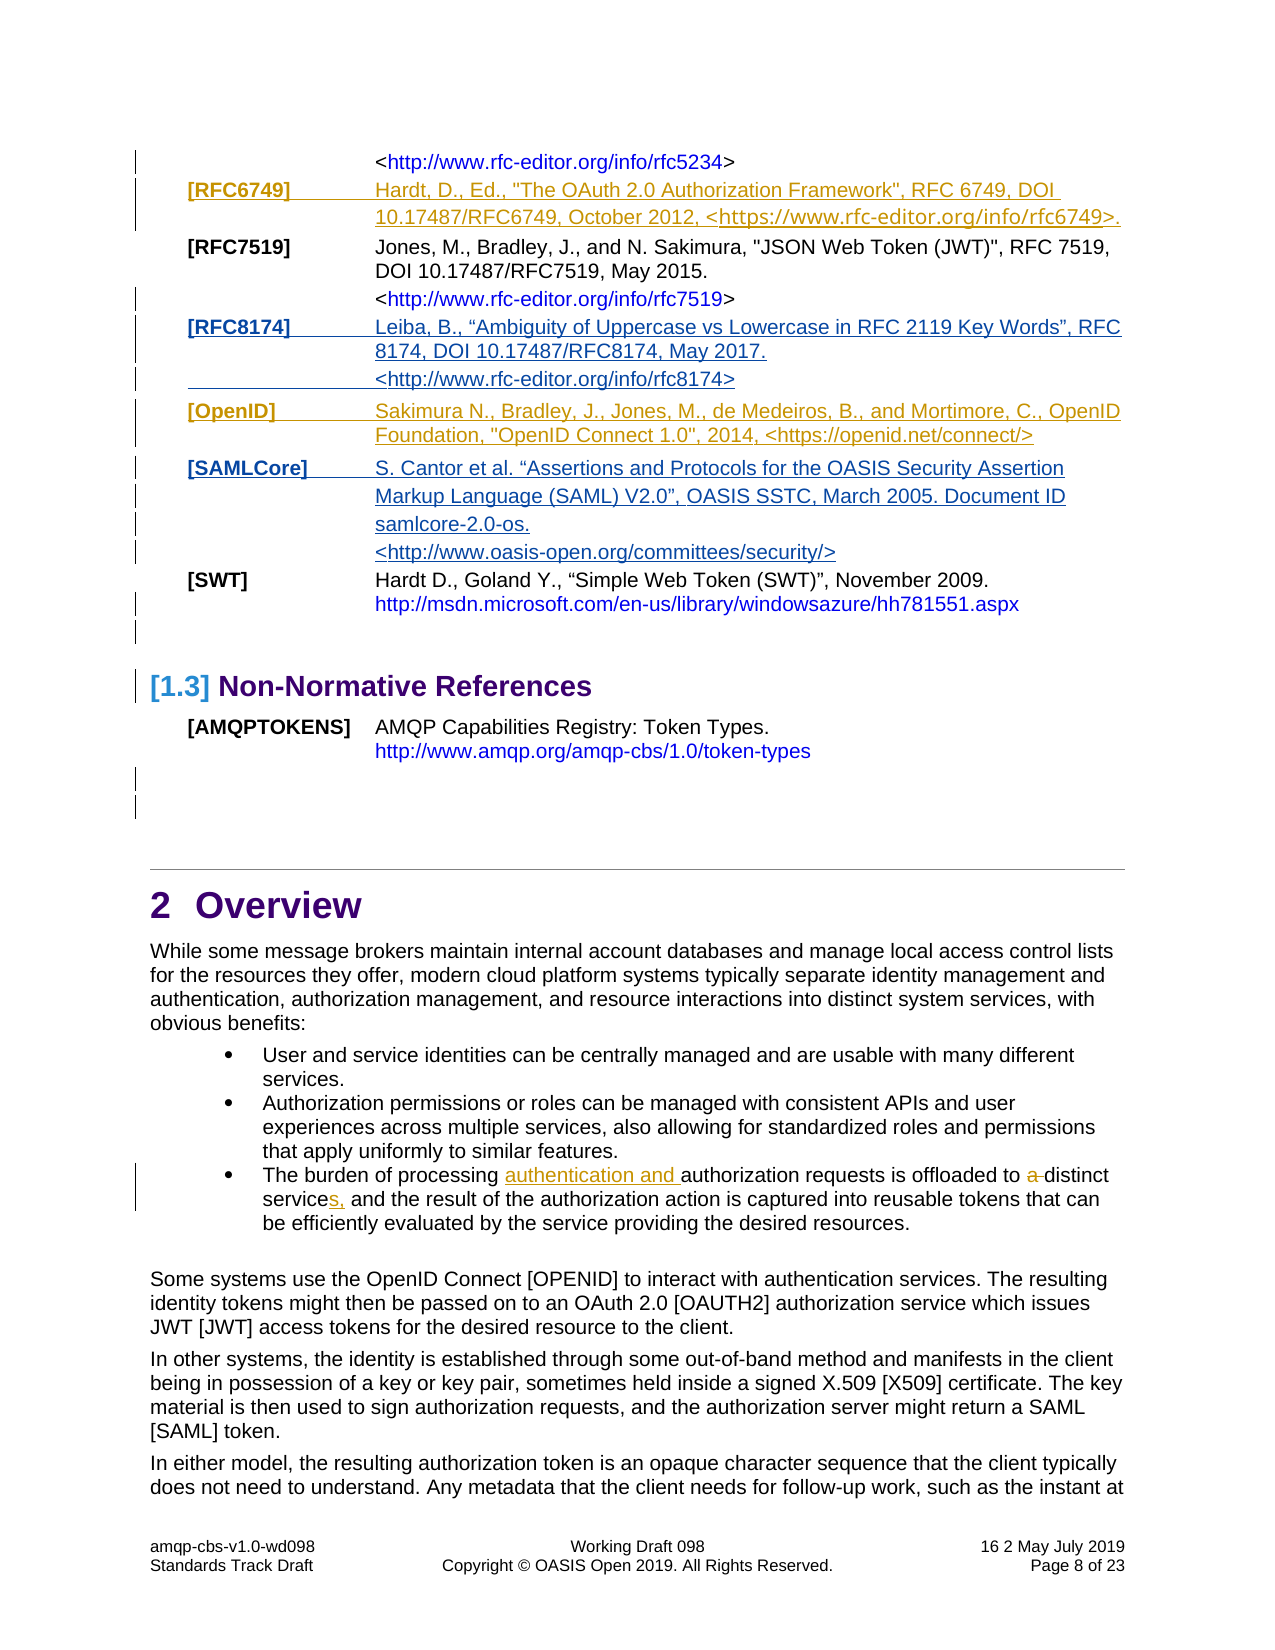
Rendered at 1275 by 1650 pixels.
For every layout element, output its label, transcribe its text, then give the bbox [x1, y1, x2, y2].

text While some message brokers maintain internal account databases and manage local access control lists for the resources they offer, modern cloud platform systems typically separate identity management and authentication, authorization management, and resource interactions into distinct system services, with obvious benefits: [150, 938, 1125, 1034]
text [RFC7519] Jones, M., Bradley, J., and N. Sakimura, "JSON Web Token (JWT)", RFC 7519, DOI 10.17487/RFC7519, May 2015. [187, 235, 1125, 283]
text [AMQPTOKENS] AMQP Capabilities Registry: Token Types. http://www.amqp.org/amqp-cbs/1.0/token-types [187, 715, 1125, 763]
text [150, 1451, 1125, 1499]
text Some systems use the OpenID Connect [OPENID] to interact with authentication services. The resulting identity tokens might then be passed on to an OAuth 2.0 [OAUTH2] authorization service which issues JWT [JWT] access tokens for the desired resource to the client. [150, 1267, 1125, 1339]
text <http://www.rfc-editor.org/info/rfc5234> [375, 150, 1125, 174]
text Authorization permissions or roles can be managed with consistent APIs and user experiences across multiple services, also allowing for standardized roles and permissions that apply uniformly to similar features. [225, 1091, 1125, 1163]
subtitle Non-Normative References [150, 669, 1125, 703]
text User and service identities can be centrally managed and are usable with many different services. [225, 1043, 1125, 1091]
text <http://www.rfc-editor.org/info/rfc7519> [375, 287, 1125, 311]
text In other systems, the identity is established through some out-of-band method and manifests in the client being in possession of a key or key pair, sometimes held inside a signed X.509 [X509] certificate. The key material is then used to sign authorization requests, and the authorization server might return a SAML [SAML] token. [150, 1347, 1125, 1443]
subtitle Overview [150, 870, 1125, 926]
text [SWT] Hardt D., Goland Y., “Simple Web Token (SWT)”, November 2009. http://msdn.microsoft.com/en-us/library/windowsazure/hh781551.aspx [187, 568, 1125, 616]
text The burden of processing authorization requests is offloaded to distinct service and the result of the authorization action is captured into reusable tokens that can be efficiently evaluated by the service providing the desired resources. [225, 1163, 1125, 1234]
